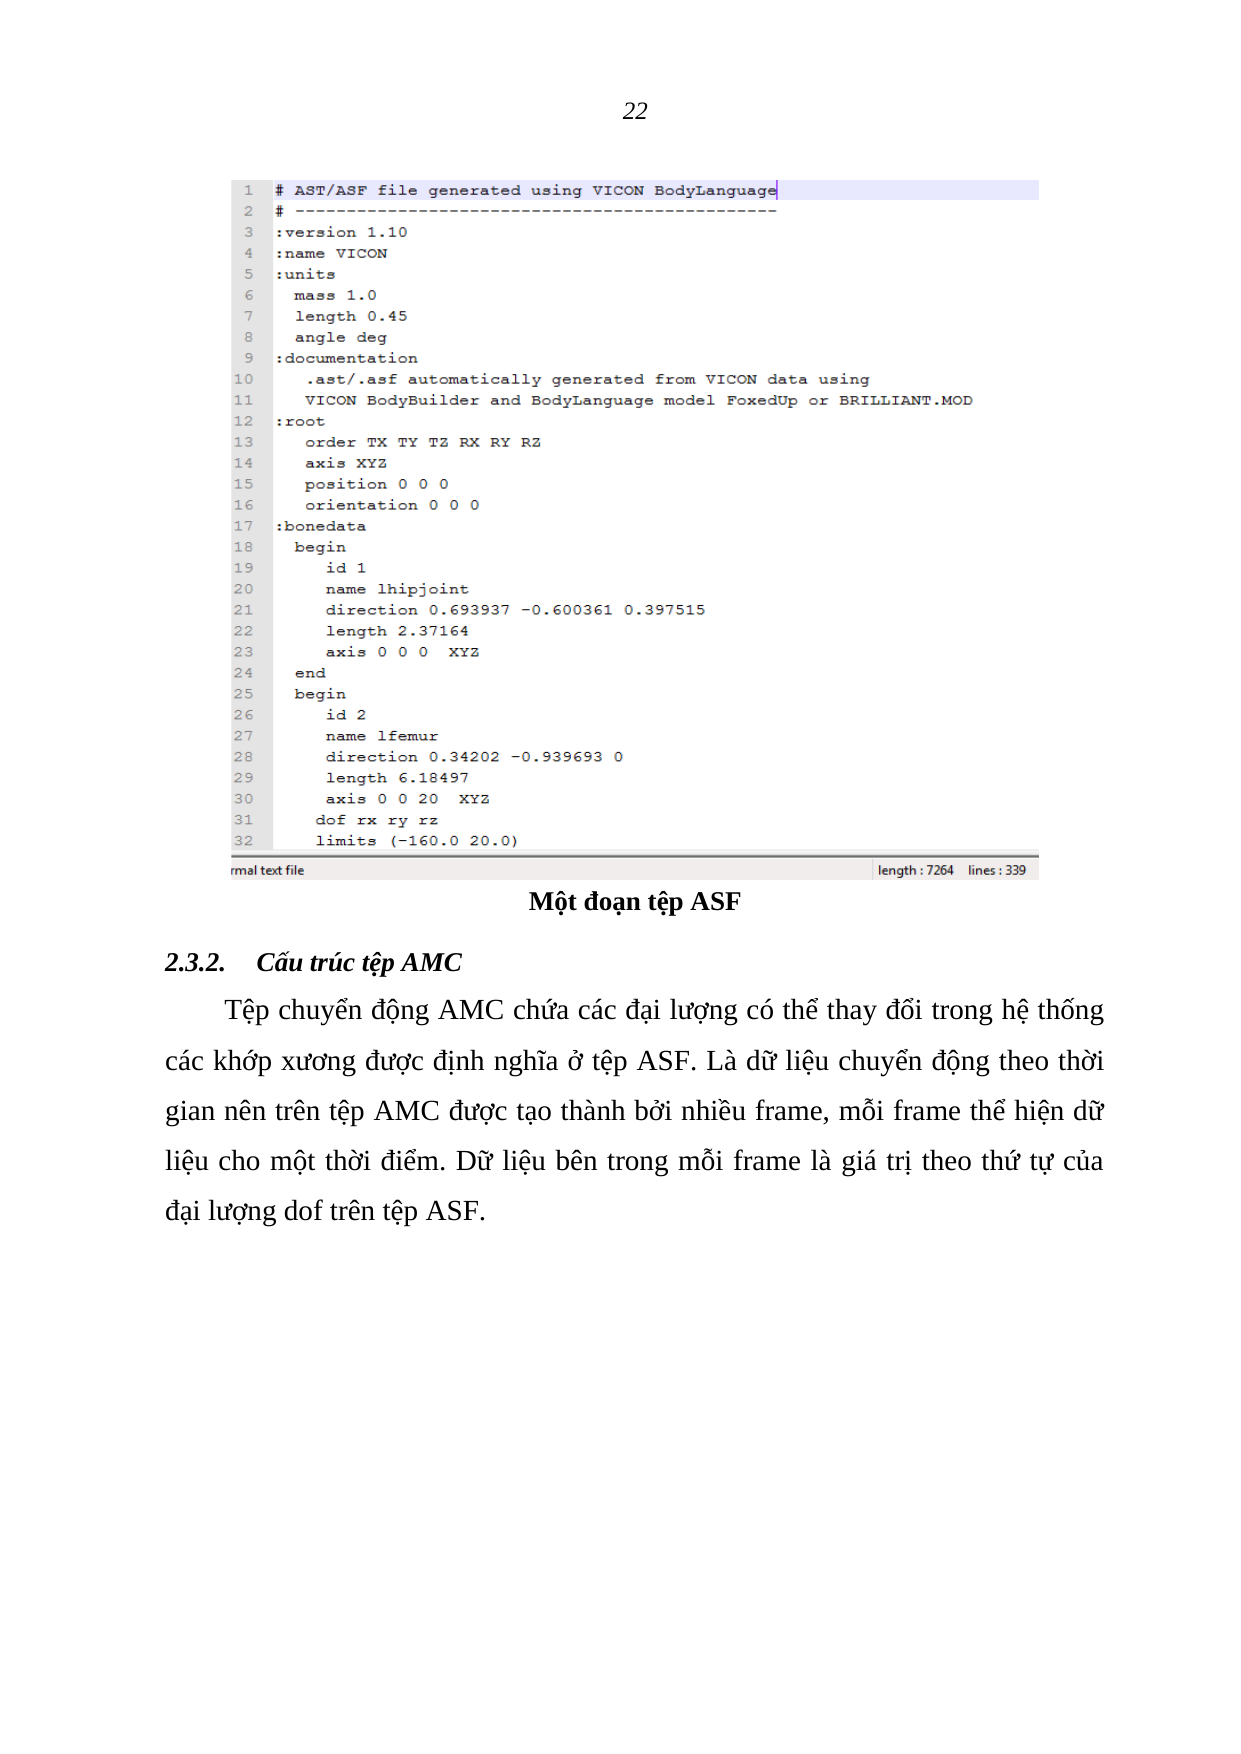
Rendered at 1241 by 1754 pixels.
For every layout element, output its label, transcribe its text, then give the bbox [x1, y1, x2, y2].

list Một đoạn tệp ASF [165, 885, 1105, 916]
subtitle Cấu trúc tệp AMC [165, 946, 1105, 977]
picture [231, 180, 1039, 881]
text Tệp chuyển động AMC chứa các đại lượng có thể thay đổi trong hệ thống các khớp xương được định nghĩa ở tệp ASF. Là dữ liệu chuyển động theo thời gian nên trên tệp AMC được tạo thành bởi nhiều frame, mỗi frame thể hiện dữ liệu cho một thời điểm. Dữ liệu bên trong mỗi frame là giá trị theo thứ tự của đại lượng dof trên tệp ASF. [165, 992, 1105, 1227]
